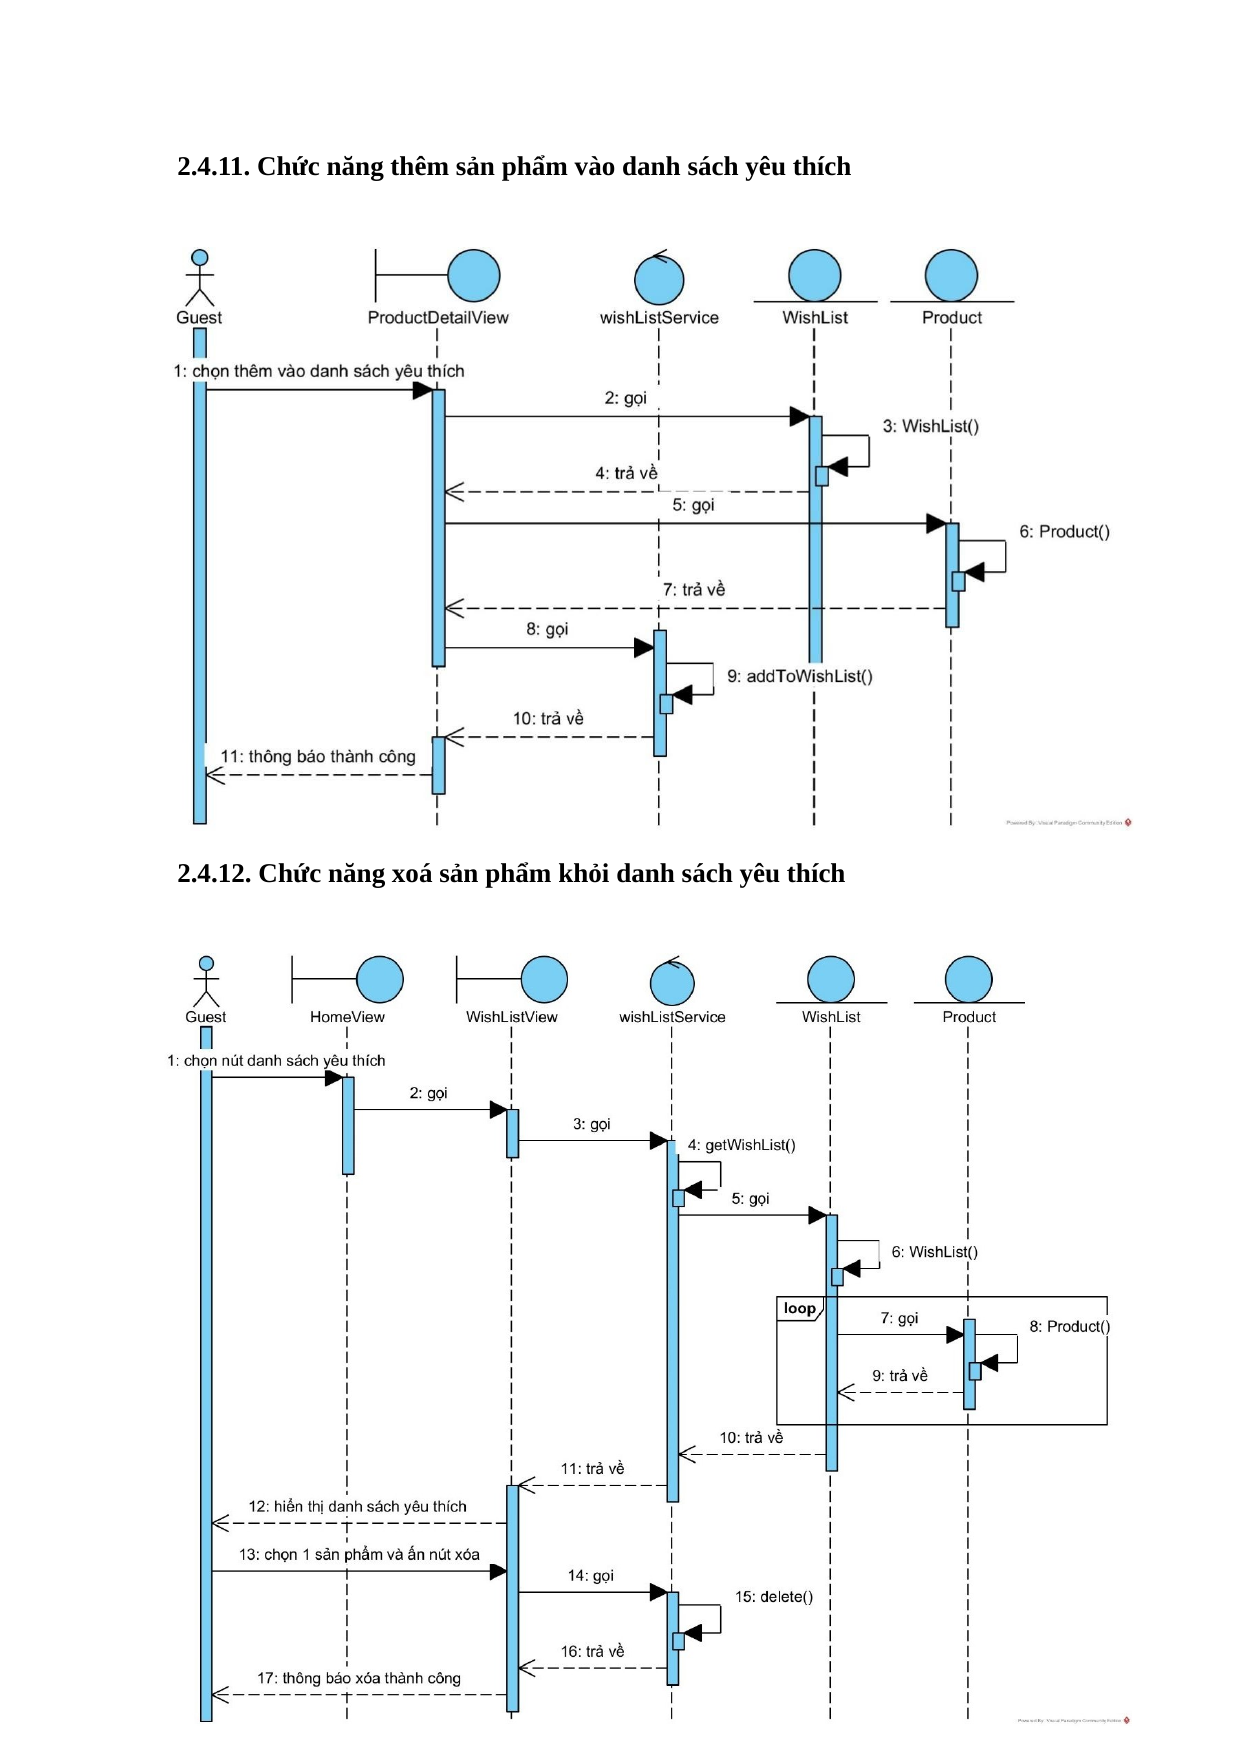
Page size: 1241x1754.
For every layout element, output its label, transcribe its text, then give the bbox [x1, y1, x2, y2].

subtitle 2.4.11. Chức năng thêm sản phẩm vào danh sách yêu thích [177, 150, 1120, 181]
picture [171, 247, 1134, 831]
picture [164, 953, 1132, 1728]
subtitle 2.4.12. Chức năng xoá sản phẩm khỏi danh sách yêu thích [177, 831, 1120, 888]
